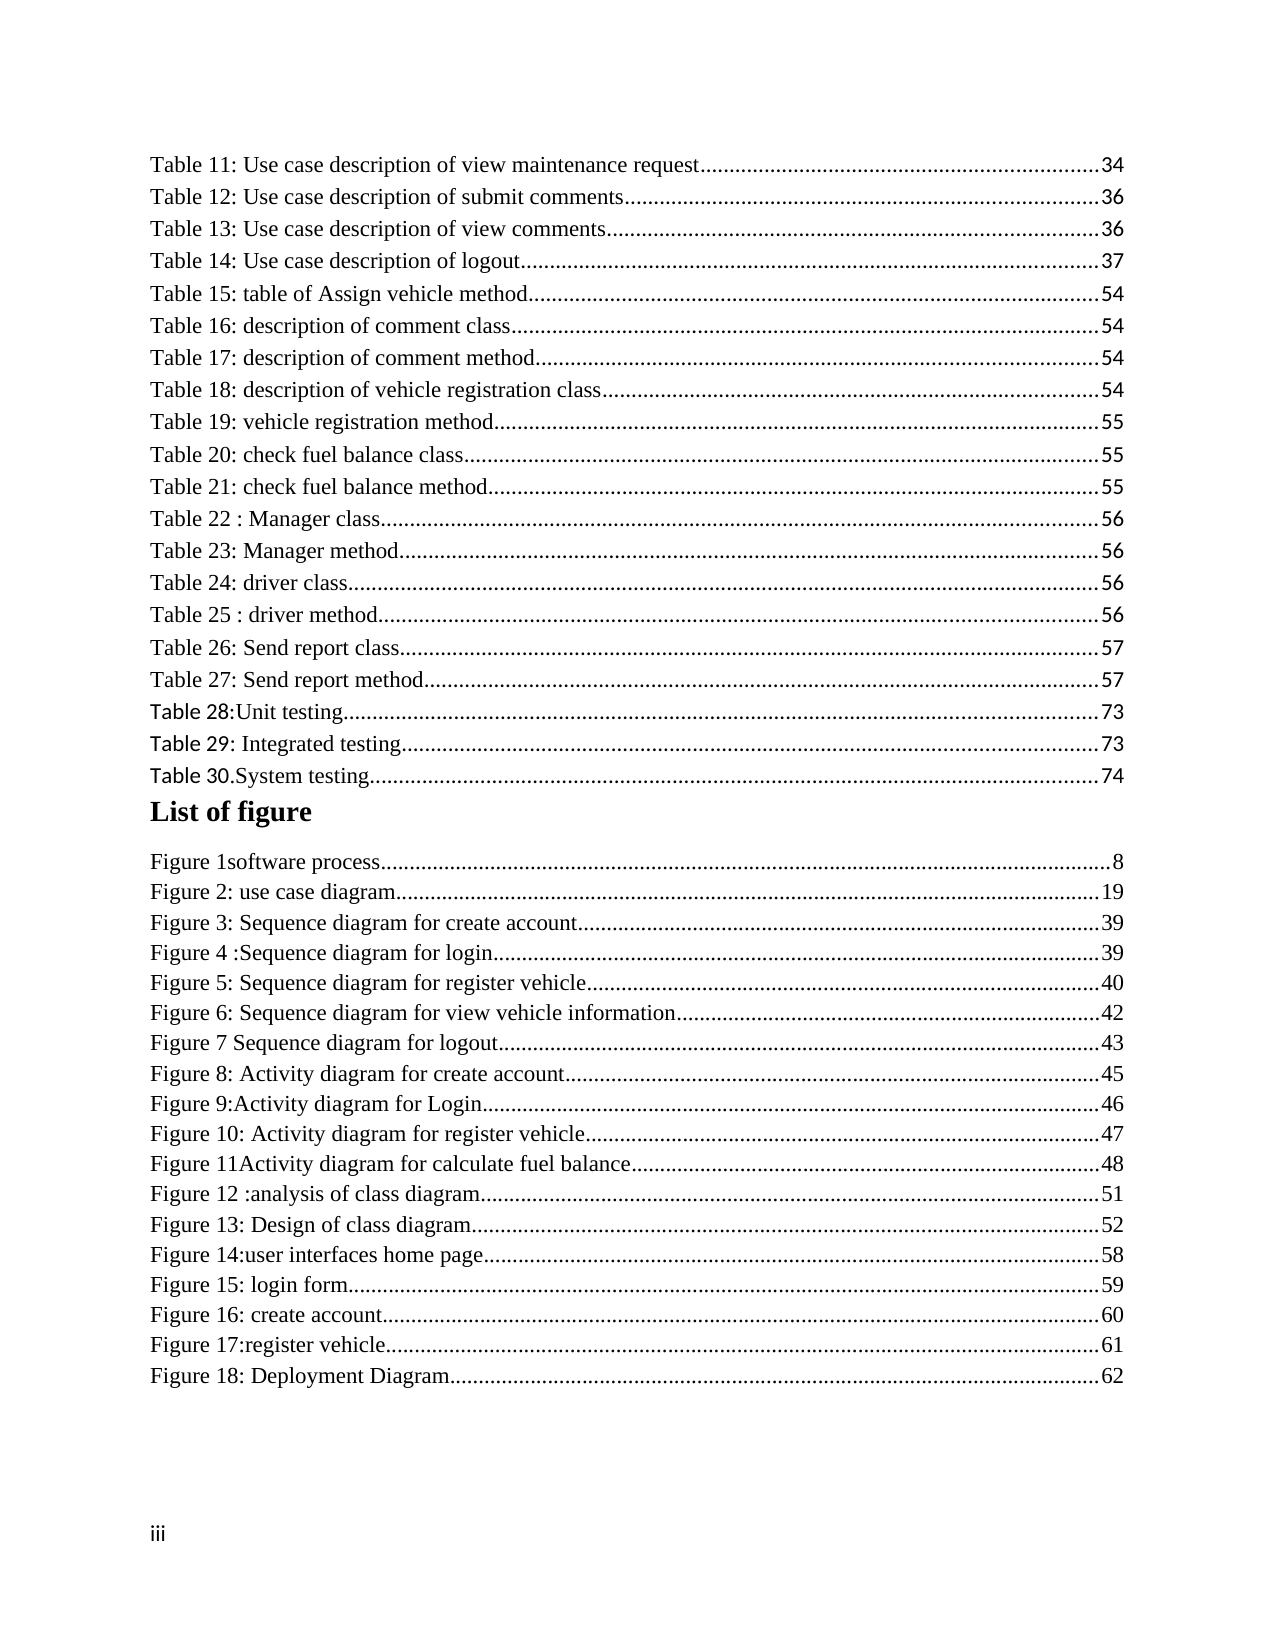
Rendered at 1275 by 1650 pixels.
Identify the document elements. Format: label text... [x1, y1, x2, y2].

text Figure 18: Deployment Diagram 62 [150, 1362, 1125, 1388]
text Table 26: Send report class 57 [150, 633, 1125, 661]
text Figure 12 :analysis of class diagram 51 [150, 1181, 1125, 1207]
subtitle List of figure [150, 794, 1125, 827]
text Table 21: check fuel balance method 55 [150, 472, 1125, 500]
text Table 27: Send report method 57 [150, 665, 1125, 693]
text Table 12: Use case description of submit comments 36 [150, 182, 1125, 210]
text Figure 8: Activity diagram for create account 45 [150, 1060, 1125, 1086]
text Table 15: table of Assign vehicle method 54 [150, 279, 1125, 307]
text Figure 9:Activity diagram for Login 46 [150, 1090, 1125, 1116]
text Table 30.System testing 74 [150, 762, 1125, 789]
text Table 13: Use case description of view comments 36 [150, 214, 1125, 242]
text Table 23: Manager method 56 [150, 536, 1125, 564]
text Table 28:Unit testing. 73 [150, 697, 1125, 725]
text Figure 13: Design of class diagram 52 [150, 1211, 1125, 1237]
text Figure 15: login form 59 [150, 1271, 1125, 1297]
text Table 19: vehicle registration method 55 [150, 407, 1125, 436]
text Figure 3: Sequence diagram for create account 39 [150, 909, 1125, 935]
text Figure 7 Sequence diagram for logout 43 [150, 1029, 1125, 1056]
text Figure 1software process 8 [150, 848, 1125, 874]
text Figure 10: Activity diagram for register vehicle 47 [150, 1120, 1125, 1146]
text Figure 6: Sequence diagram for view vehicle information 42 [150, 999, 1125, 1026]
text Table 14: Use case description of logout 37 [150, 247, 1125, 274]
text Figure 5: Sequence diagram for register vehicle 40 [150, 969, 1125, 995]
text Figure 14:user interfaces home page 58 [150, 1241, 1125, 1267]
text Table 22 : Manager class 56 [150, 504, 1125, 532]
text Table 16: description of comment class 54 [150, 311, 1125, 339]
text Table 24: driver class 56 [150, 568, 1125, 596]
text Figure 4 :Sequence diagram for login 39 [150, 939, 1125, 965]
text Table 18: description of vehicle registration class 54 [150, 375, 1125, 403]
text Table 25 : driver method 56 [150, 601, 1125, 629]
text Figure 11Activity diagram for calculate fuel balance 48 [150, 1150, 1125, 1177]
text Table 20: check fuel balance class 55 [150, 440, 1125, 468]
text Figure 17:register vehicle 61 [150, 1332, 1125, 1358]
text Table 17: description of comment method 54 [150, 343, 1125, 371]
text Table 11: Use case description of view maintenance request 34 [150, 150, 1125, 178]
text Table 29: Integrated testing 73 [150, 729, 1125, 757]
text Figure 2: use case diagram 19 [150, 878, 1125, 905]
text Figure 16: create account 60 [150, 1301, 1125, 1328]
